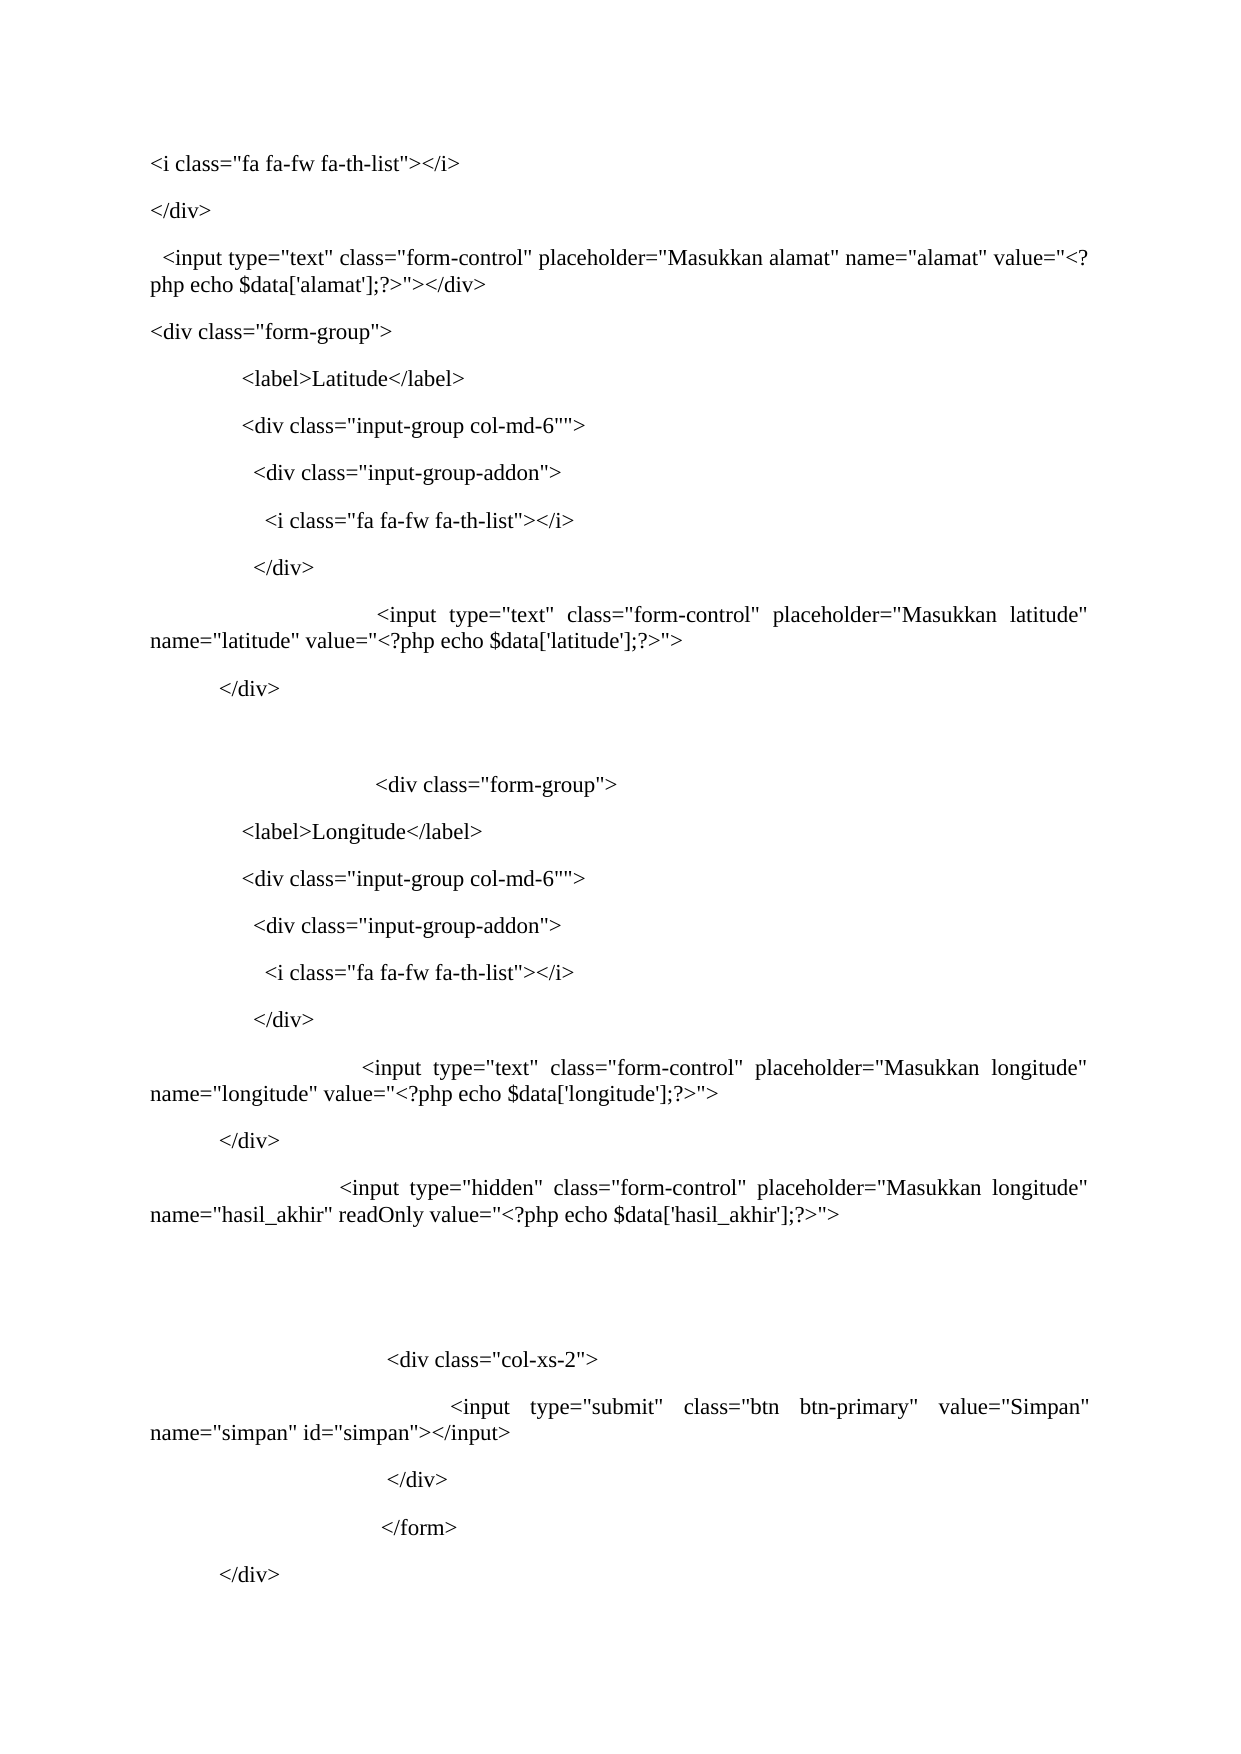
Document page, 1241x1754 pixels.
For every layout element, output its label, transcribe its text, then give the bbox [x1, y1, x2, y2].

text <input type="text" class="form-control" placeholder="Masukkan longitude" name="longitude" value="<?php echo $data['longitude'];?>"> [150, 1054, 1090, 1106]
text </div> [150, 554, 1090, 580]
text <label>Longitude</label> [150, 818, 1090, 844]
text </div> [150, 1007, 1090, 1033]
text <input type="text" class="form-control" placeholder="Masukkan latitude" name="latitude" value="<?php echo $data['latitude'];?>"> [150, 601, 1090, 654]
text <div class="form-group"> [150, 318, 1090, 344]
text </div> [150, 1127, 1090, 1154]
text <input type="hidden" class="form-control" placeholder="Masukkan longitude" name="hasil_akhir" readOnly value="<?php echo $data['hasil_akhir'];?>"> [150, 1174, 1090, 1227]
text <i class="fa fa-fw fa-th-list"></i> [150, 959, 1090, 986]
text <div class="col-xs-2"> [150, 1346, 1090, 1372]
text </div> [150, 674, 1090, 701]
text <input type="submit" class="btn btn-primary" value="Simpan" name="simpan" id="simpan"></input> [150, 1393, 1090, 1446]
text <i class="fa fa-fw fa-th-list"></i> [150, 507, 1090, 533]
text </div> [150, 1466, 1090, 1493]
text <label>Latitude</label> [150, 365, 1090, 391]
text <i class="fa fa-fw fa-th-list"></i> [150, 150, 1090, 176]
text <div class="form-group"> [150, 771, 1090, 797]
text <div class="input-group-addon"> [150, 912, 1090, 938]
text </div> [150, 1561, 1090, 1587]
text <input type="text" class="form-control" placeholder="Masukkan alamat" name="alamat" value="<?php echo $data['alamat'];?>"></div> [150, 244, 1090, 297]
text </form> [150, 1514, 1090, 1540]
text <div class="input-group col-md-6""> [150, 412, 1090, 439]
text <div class="input-group col-md-6""> [150, 865, 1090, 891]
text <div class="input-group-addon"> [150, 459, 1090, 486]
text </div> [150, 197, 1090, 223]
